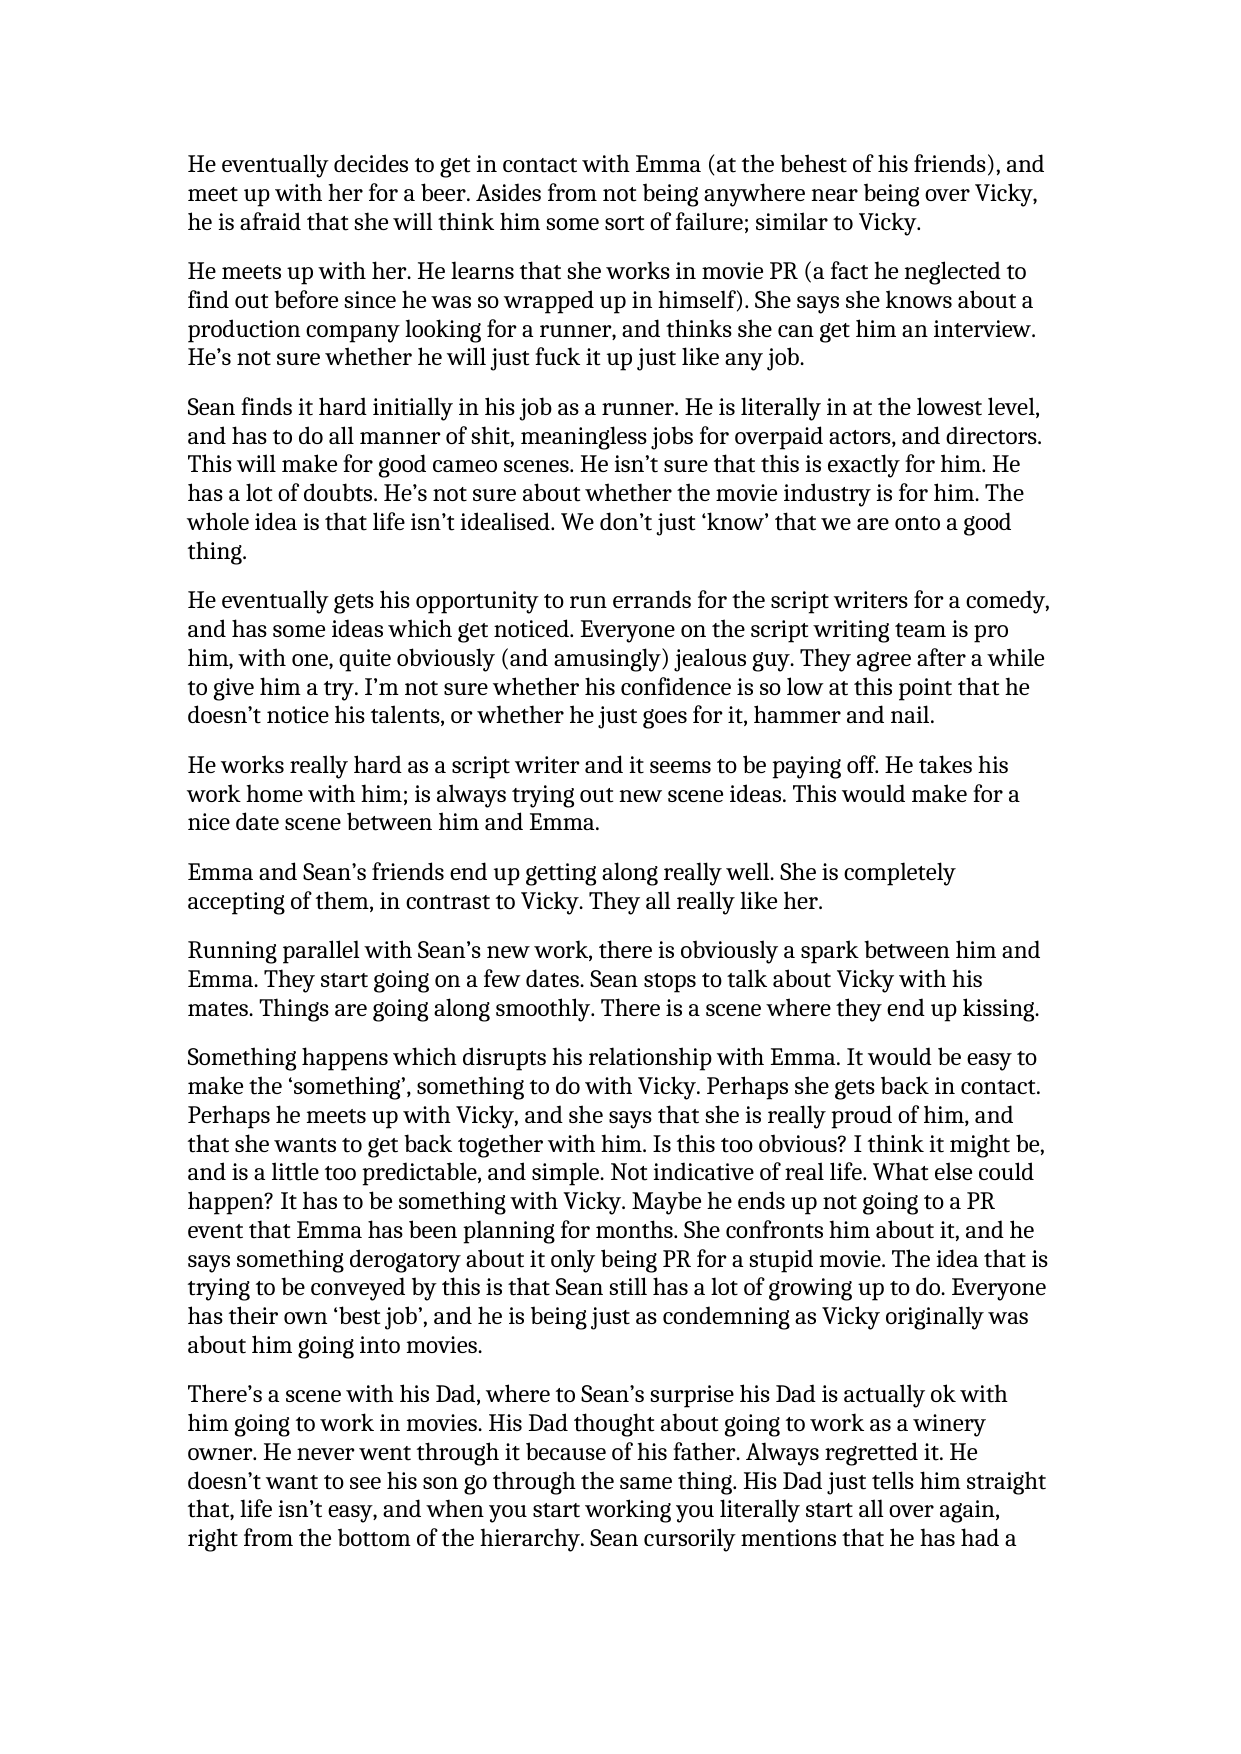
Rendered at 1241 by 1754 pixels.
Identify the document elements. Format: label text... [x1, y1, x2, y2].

text He works really hard as a script writer and it seems to be paying off. He takes his work home with him; is always trying out new scene ideas. This would make for a nice date scene between him and Emma. [187, 751, 1053, 837]
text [187, 1380, 1053, 1553]
text Emma and Sean’s friends end up getting along really well. She is completely accepting of them, in contrast to Vicky. They all really like her. [187, 858, 1053, 915]
text Sean finds it hard initially in his job as a runner. He is literally in at the lowest level, and has to do all manner of shit, meaningless jobs for overpaid actors, and directors. This will make for good cameo scenes. He isn’t sure that this is exactly for him. He has a lot of doubts. He’s not sure about whether the movie industry is for him. The whole idea is that life isn’t idealised. We don’t just ‘know’ that we are onto a good thing. [187, 393, 1053, 565]
text Running parallel with Sean’s new work, there is obviously a spark between him and Emma. They start going on a few dates. Sean stops to talk about Vicky with his mates. Things are going along smoothly. There is a scene where they end up kissing. [187, 936, 1053, 1022]
text He eventually gets his opportunity to run errands for the script writers for a comedy, and has some ideas which get noticed. Everyone on the script writing team is pro him, with one, quite obviously (and amusingly) jealous guy. They agree after a while to give him a try. I’m not sure whether his confidence is so low at this point that he doesn’t notice his talents, or whether he just goes for it, hammer and nail. [187, 586, 1053, 730]
text He eventually decides to get in contact with Emma (at the behest of his friends), and meet up with her for a beer. Asides from not being anywhere near being over Vicky, he is afraid that she will think him some sort of failure; similar to Vicky. [187, 150, 1053, 236]
text He meets up with her. He learns that she works in movie PR (a fact he neglected to find out before since he was so wrapped up in himself). She says she knows about a production company looking for a runner, and thinks she can get him an interview. He’s not sure whether he will just fuck it up just like any job. [187, 257, 1053, 372]
text Something happens which disrupts his relationship with Emma. It would be easy to make the ‘something’, something to do with Vicky. Perhaps she gets back in contact. Perhaps he meets up with Vicky, and she says that she is really proud of him, and that she wants to get back together with him. Is this too obvious? I think it might be, and is a little too predictable, and simple. Not indicative of real life. What else could happen? It has to be something with Vicky. Maybe he ends up not going to a PR event that Emma has been planning for months. She confronts him about it, and he says something derogatory about it only being PR for a stupid movie. The idea that is trying to be conveyed by this is that Sean still has a lot of growing up to do. Everyone has their own ‘best job’, and he is being just as condemning as Vicky originally was about him going into movies. [187, 1043, 1053, 1359]
